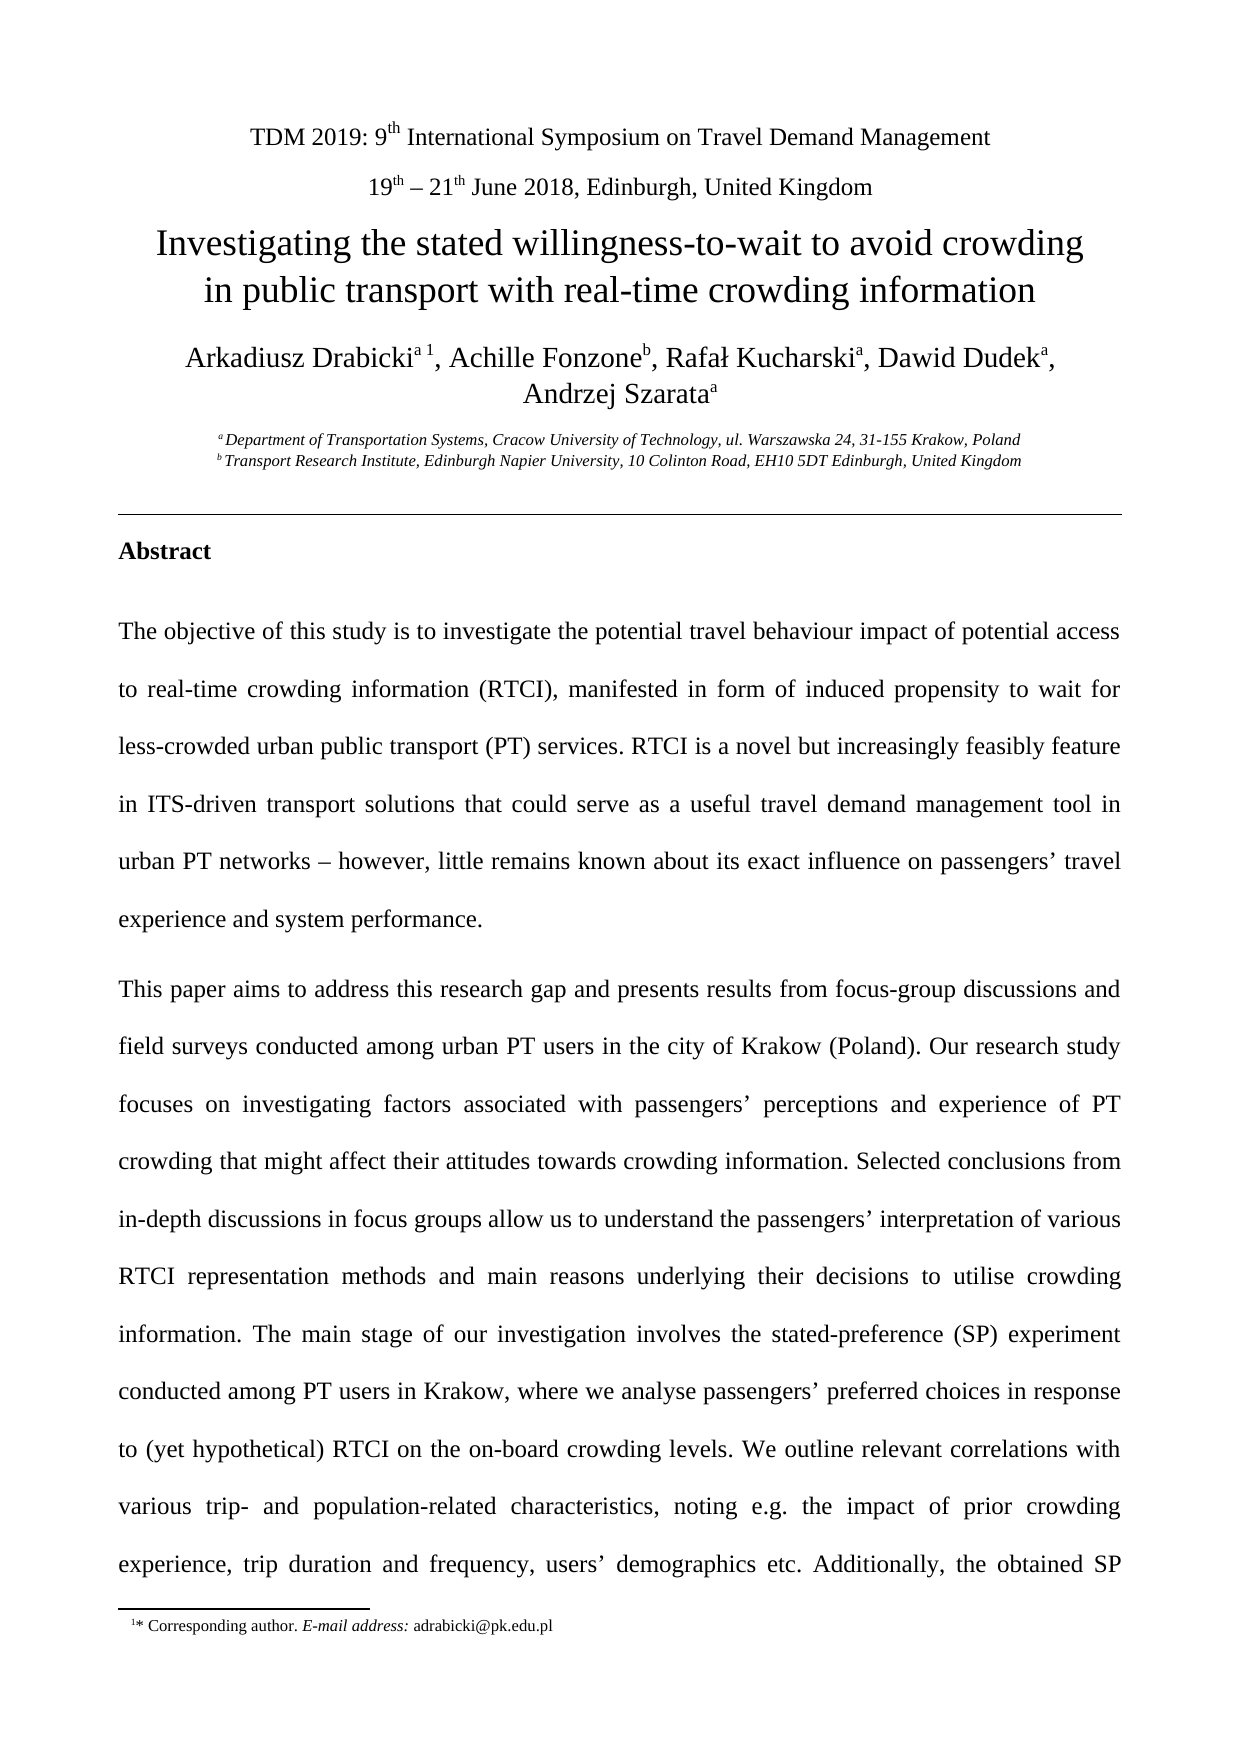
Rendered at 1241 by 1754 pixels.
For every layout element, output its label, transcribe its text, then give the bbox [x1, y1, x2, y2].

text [118, 974, 1122, 1577]
text The objective of this study is to investigate the potential travel behaviour impact of potential access to real-time crowding information (RTCI), manifested in form of induced propensity to wait for less-crowded urban public transport (PT) services. RTCI is a novel but increasingly feasibly feature in ITS-driven transport solutions that could serve as a useful travel demand management tool in urban PT networks – however, little remains known about its exact influence on passengers’ travel experience and system performance. [118, 616, 1122, 932]
text TDM 2019: 9th International Symposium on Travel Demand Management [118, 118, 1122, 152]
text Abstract [118, 515, 1122, 564]
text b Transport Research Institute, Edinburgh Napier University, 10 Colinton Road, EH10 5DT Edinburgh, United Kingdom [118, 451, 1122, 470]
text a Department of Transportation Systems, Cracow University of Technology, ul. Warszawska 24, 31-155 Krakow, Poland [118, 430, 1122, 449]
text Arkadiusz Drabickia , Achille Fonzoneb, Rafał Kucharskia, Dawid Dudeka, Andrzej Szarataa [118, 340, 1122, 410]
text Investigating the stated willingness-to-wait to avoid crowding in public transport with real-time crowding information [118, 220, 1122, 310]
text 19th – 21th June 2018, Edinburgh, United Kingdom [118, 172, 1122, 200]
